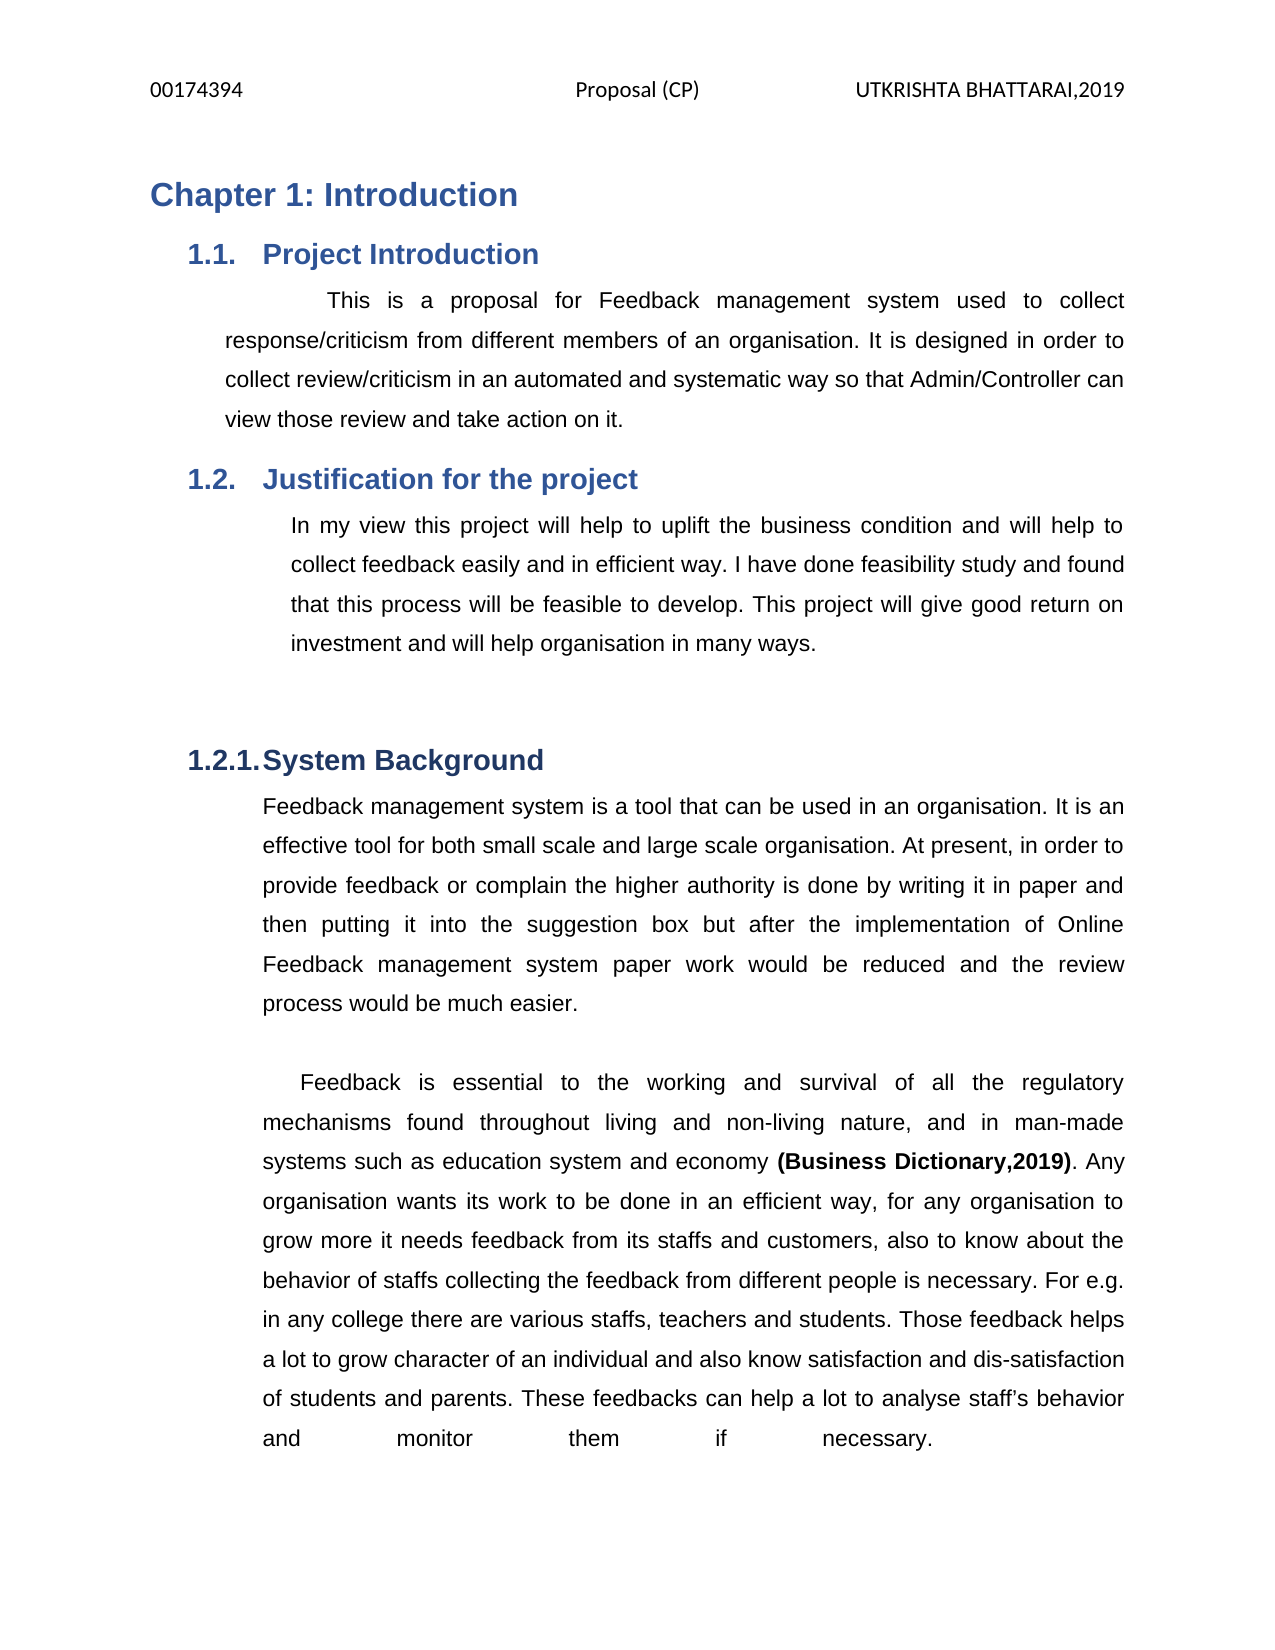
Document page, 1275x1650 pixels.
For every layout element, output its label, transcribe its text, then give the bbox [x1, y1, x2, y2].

subtitle Project Introduction [187, 237, 1125, 270]
subtitle System Background [187, 743, 1125, 776]
subtitle Chapter 1: Introduction [150, 175, 1125, 213]
list This is a proposal for Feedback management system used to collect response/criticism from different members of an organisation. It is designed in order to collect review/criticism in an automated and systematic way so that Admin/Controller can view those review and take action on it. [225, 287, 1125, 432]
list Feedback management system is a tool that can be used in an organisation. It is an effective tool for both small scale and large scale organisation. At present, in order to provide feedback or complain the higher authority is done by writing it in paper and then putting it into the suggestion box but after the implementation of Online Feedback management system paper work would be reduced and the review process would be much easier. [262, 793, 1125, 1017]
subtitle Justification for the project [187, 462, 1125, 495]
text In my view this project will help to uplift the business condition and will help to collect feedback easily and in efficient way. I have done feasibility study and found that this process will be feasible to develop. This project will give good return on investment and will help organisation in many ways. [291, 512, 1125, 657]
list Feedback is essential to the working and survival of all the regulatory mechanisms found throughout living and non-living nature, and in man-made systems such as education system and economy (Business Dictionary,2019). Any organisation wants its work to be done in an efficient way, for any organisation to grow more it needs feedback from its staffs and customers, also to know about the behavior of staffs collecting the feedback from different people is necessary. For e.g. in any college there are various staffs, teachers and students. Those feedback helps a lot to grow character of an individual and also know satisfaction and dis-satisfaction of students and parents. These feedbacks can help a lot to analyse staff’s behavior and monitor them if necessary. [262, 1069, 1125, 1491]
